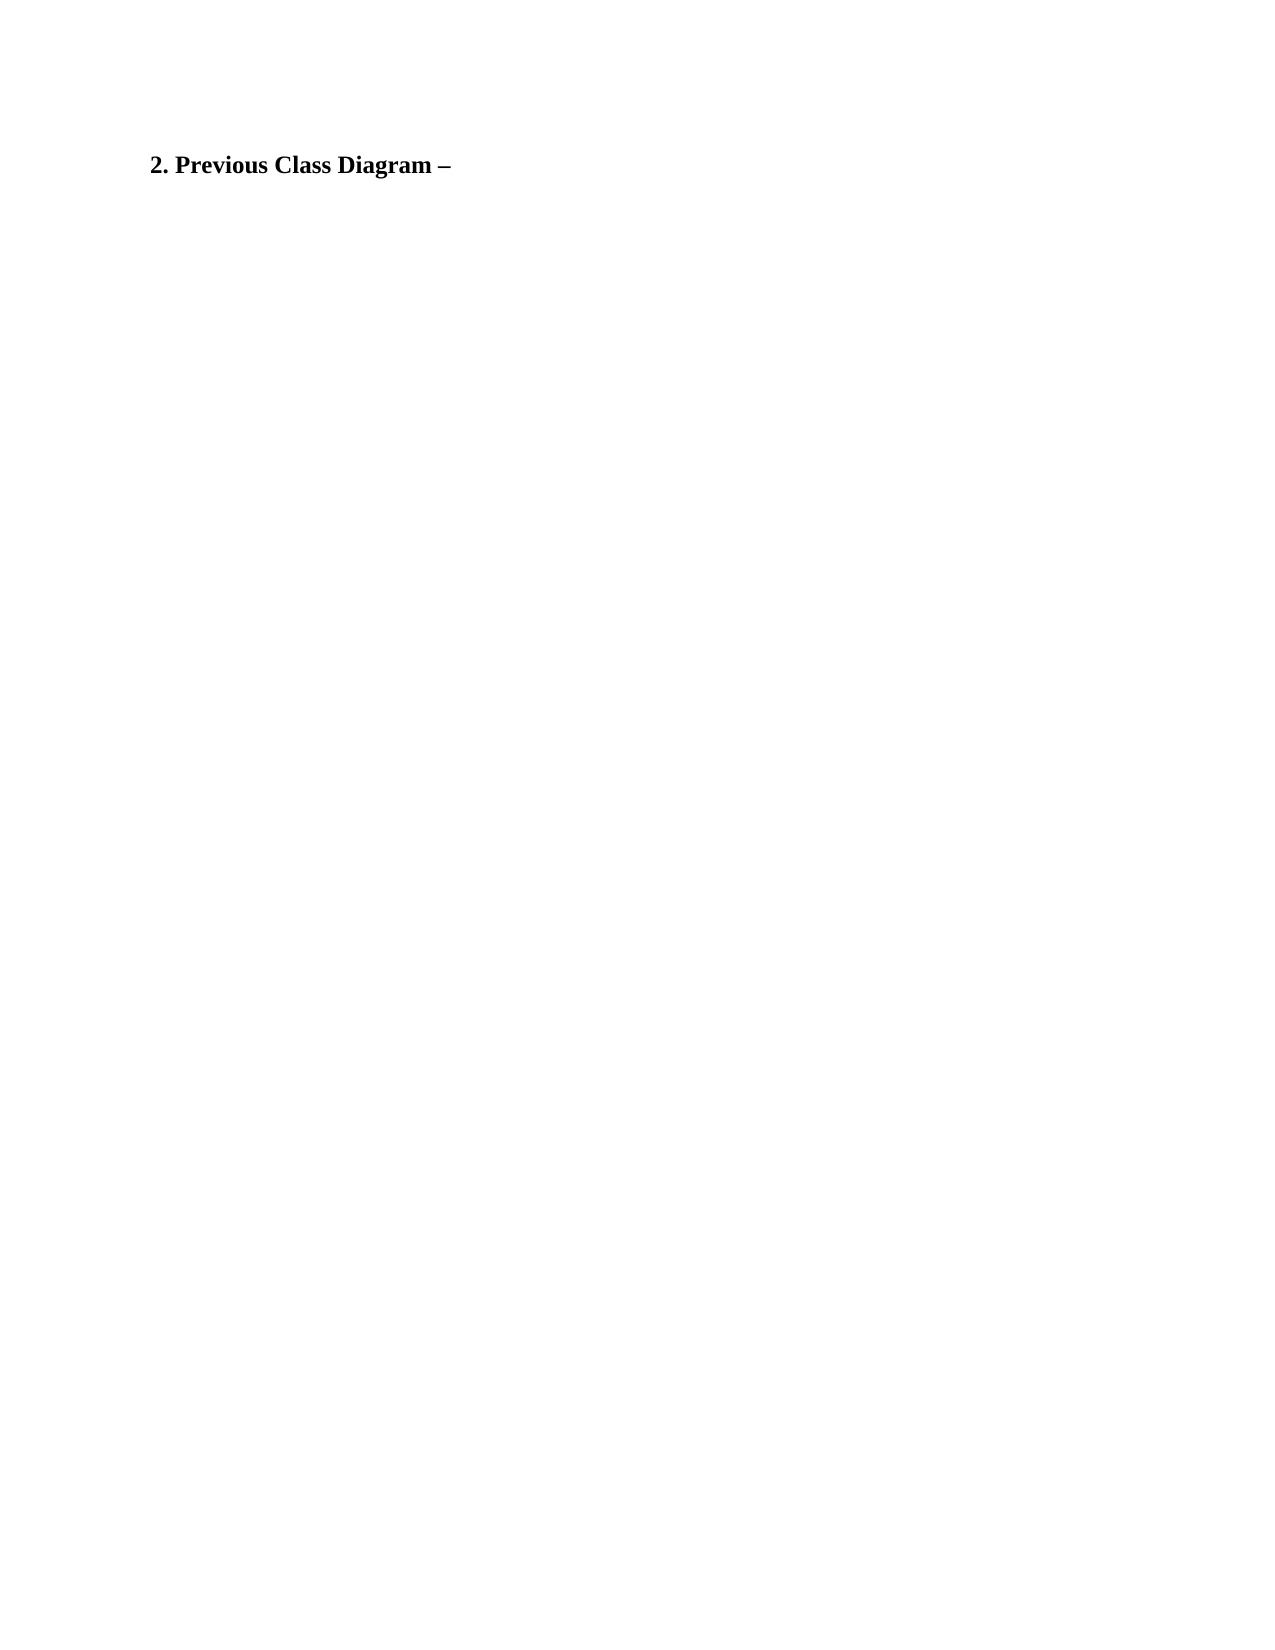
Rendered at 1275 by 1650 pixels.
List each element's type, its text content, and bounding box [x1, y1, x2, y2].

text 2. Previous Class Diagram – [150, 150, 1125, 179]
